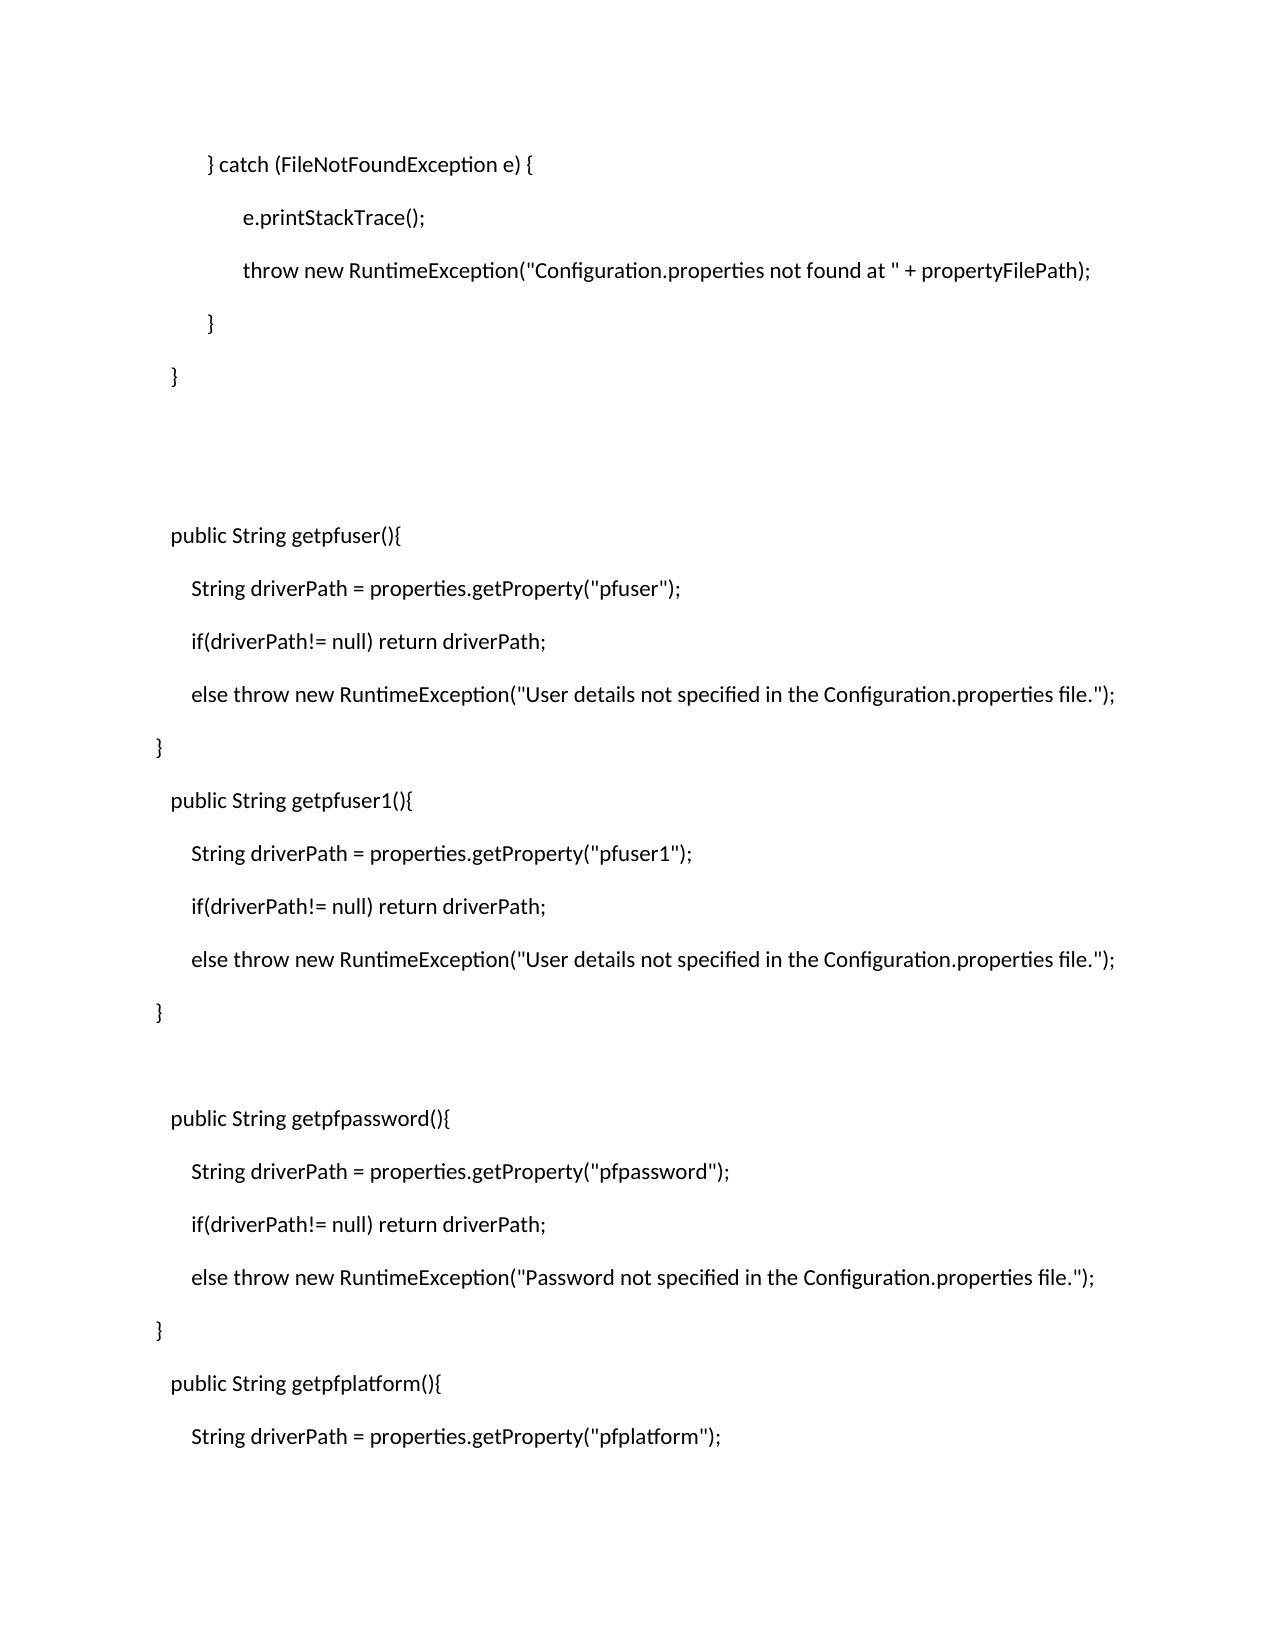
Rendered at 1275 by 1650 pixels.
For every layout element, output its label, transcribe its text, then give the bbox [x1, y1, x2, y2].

text e.printStackTrace(); [150, 203, 1125, 231]
text if(driverPath!= null) return driverPath; [150, 892, 1125, 920]
text else throw new RuntimeException("Password not specified in the Configuration.properties file."); [150, 1263, 1125, 1291]
text String driverPath = properties.getProperty("pfpassword"); [150, 1157, 1125, 1185]
text throw new RuntimeException("Configuration.properties not found at " + propertyFilePath); [150, 256, 1125, 284]
text public String getpfuser(){ [150, 521, 1125, 549]
text if(driverPath!= null) return driverPath; [150, 627, 1125, 655]
text } [150, 998, 1125, 1026]
text public String getpfplatform(){ [150, 1369, 1125, 1397]
text } [150, 733, 1125, 761]
text else throw new RuntimeException("User details not specified in the Configuration.properties file."); [150, 680, 1125, 708]
text } [150, 1316, 1125, 1344]
text String driverPath = properties.getProperty("pfuser1"); [150, 839, 1125, 867]
text } [150, 362, 1125, 390]
text public String getpfpassword(){ [150, 1104, 1125, 1132]
text } catch (FileNotFoundException e) { [150, 150, 1125, 178]
text String driverPath = properties.getProperty("pfplatform"); [150, 1422, 1125, 1451]
text } [150, 309, 1125, 337]
text public String getpfuser1(){ [150, 786, 1125, 814]
text else throw new RuntimeException("User details not specified in the Configuration.properties file."); [150, 945, 1125, 973]
text if(driverPath!= null) return driverPath; [150, 1210, 1125, 1238]
text String driverPath = properties.getProperty("pfuser"); [150, 574, 1125, 602]
